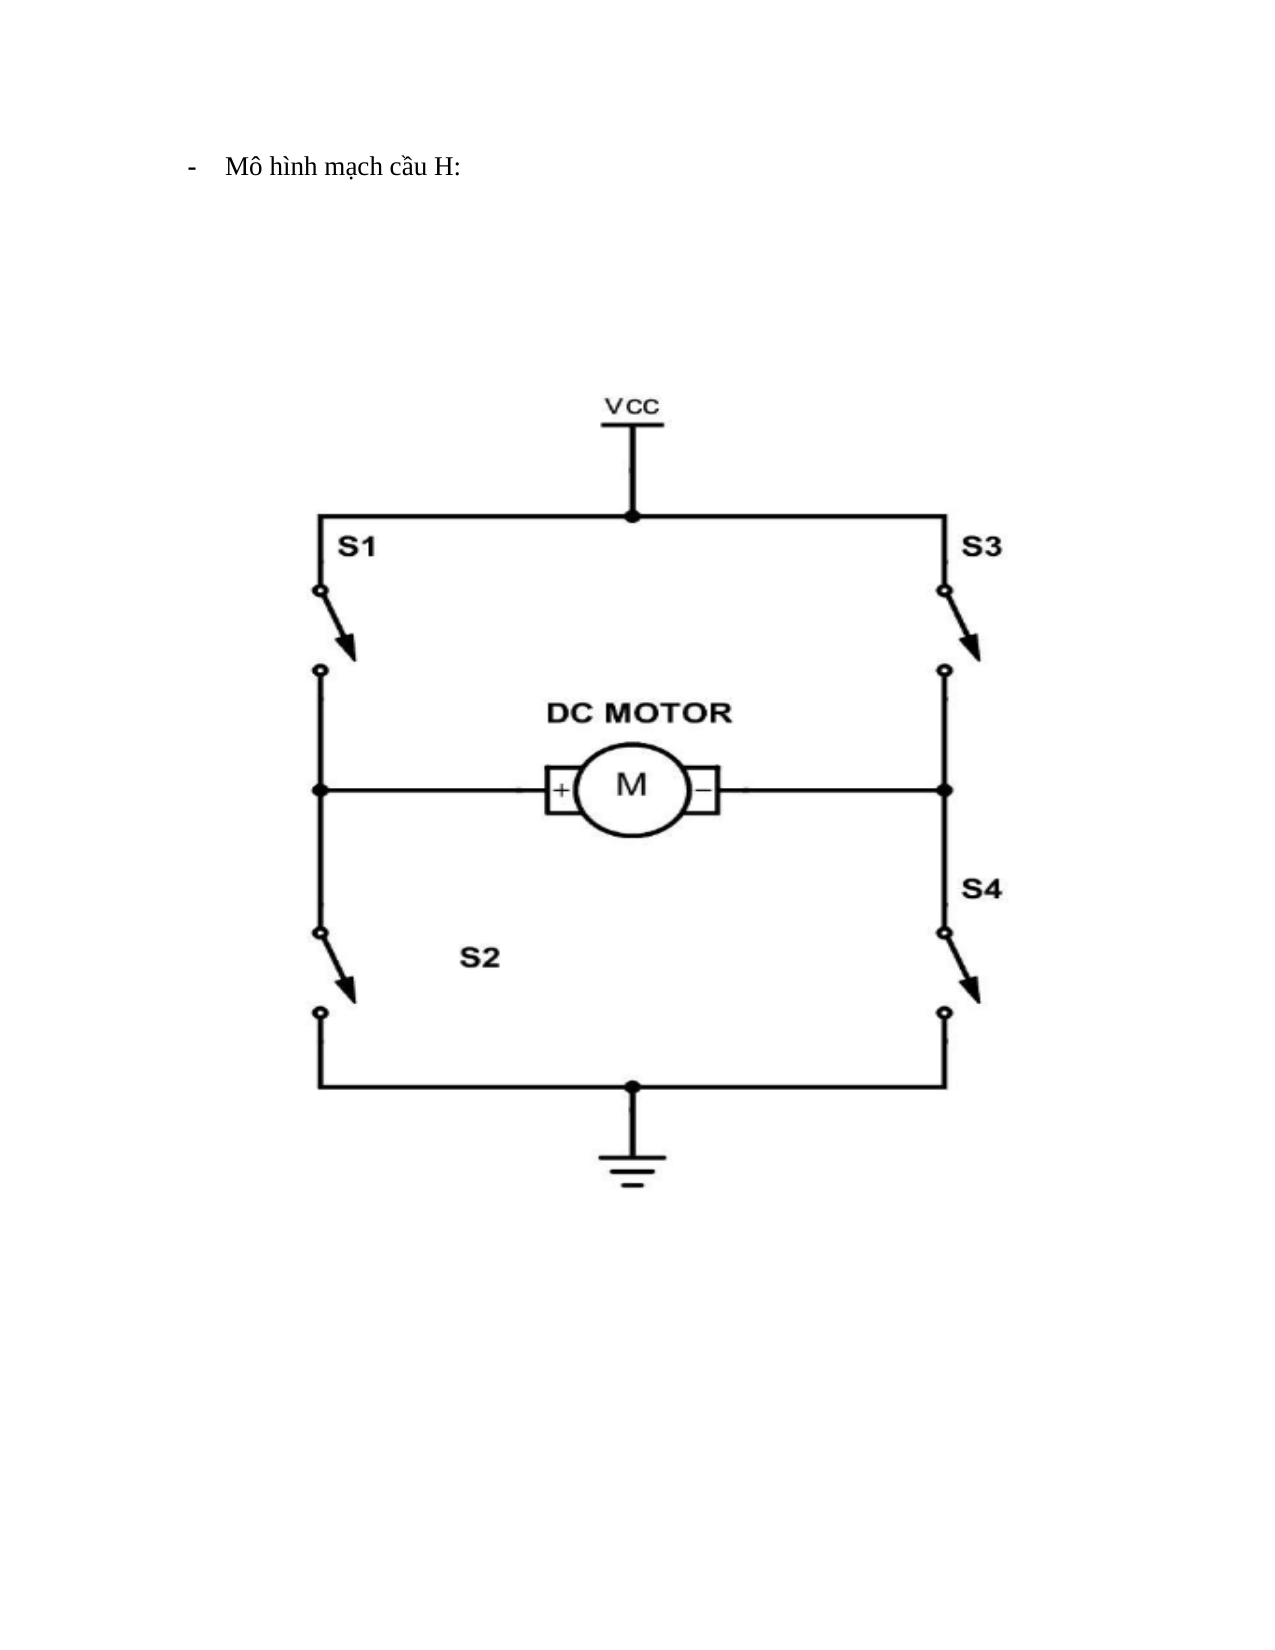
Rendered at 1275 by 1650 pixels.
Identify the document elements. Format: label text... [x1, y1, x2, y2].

list Mô hình mạch cầu H: [187, 150, 1125, 181]
picture [225, 353, 1118, 1221]
